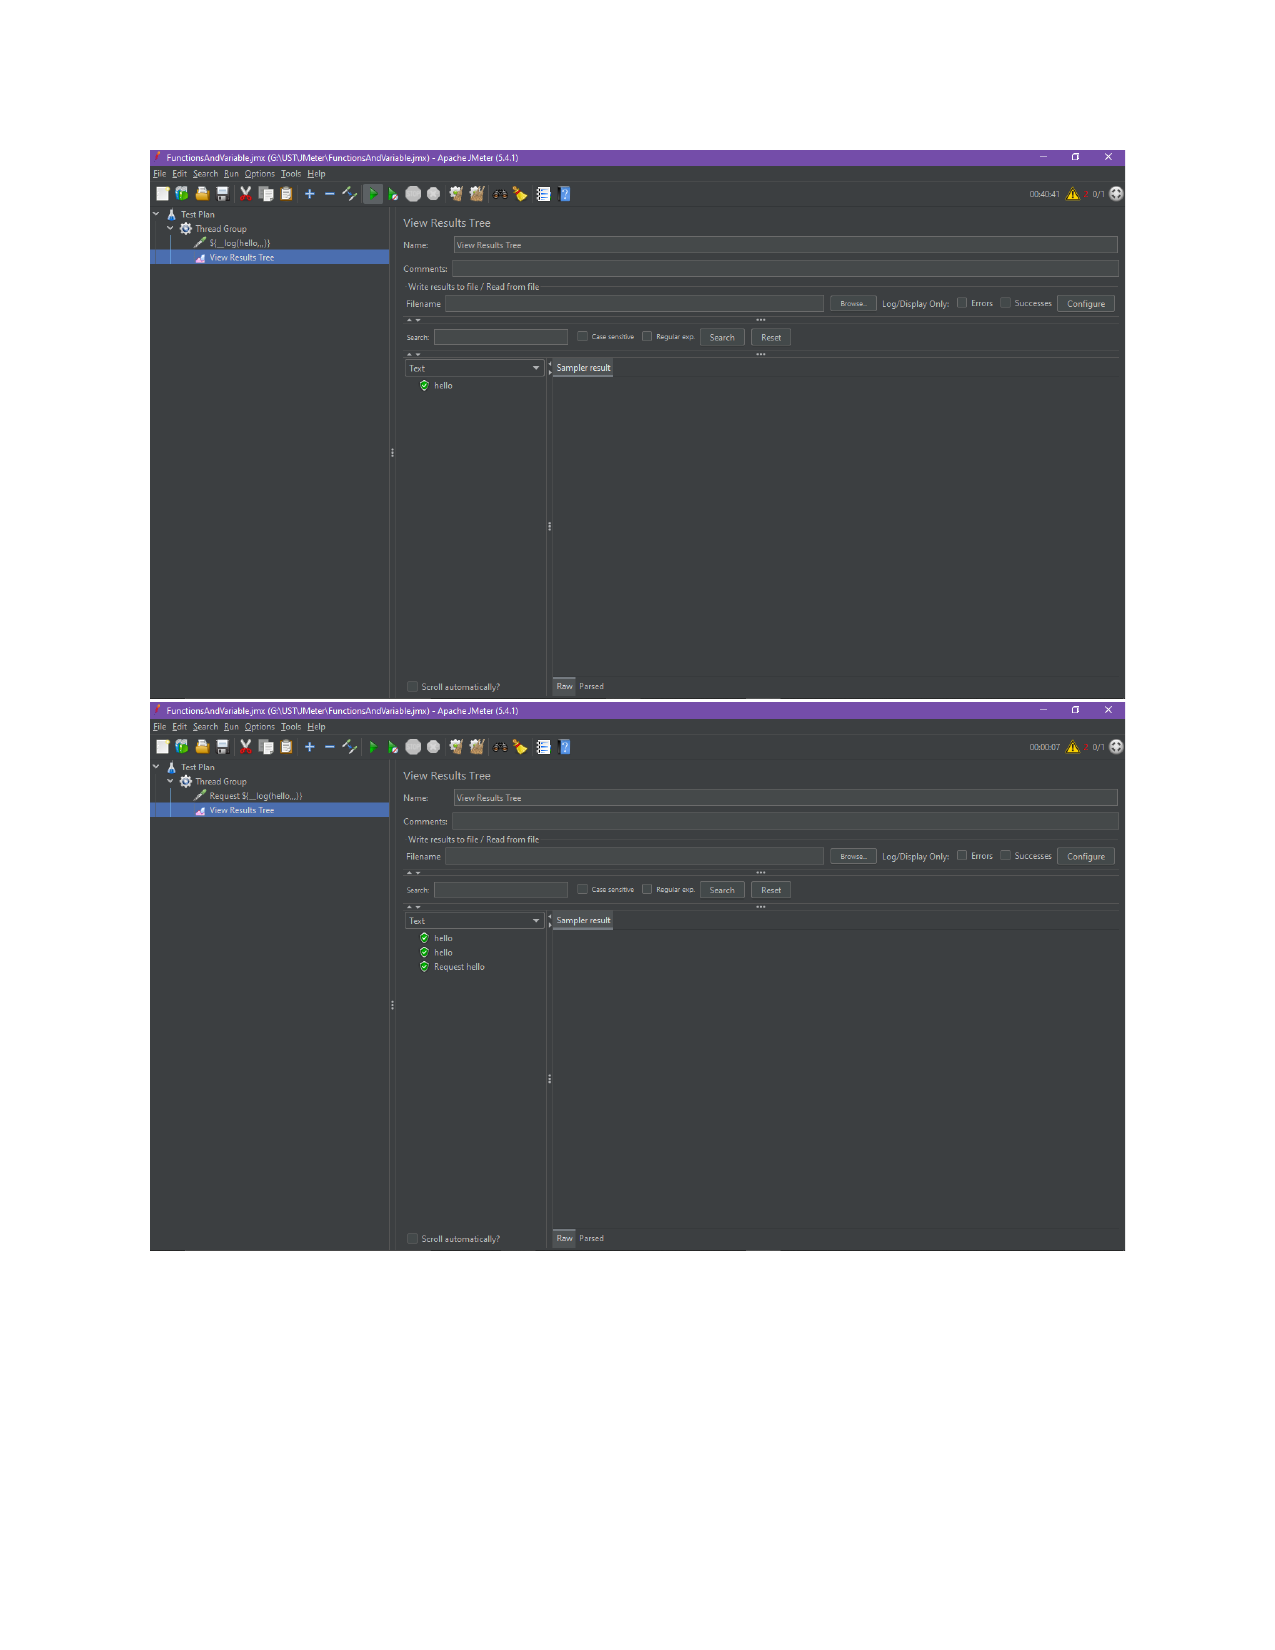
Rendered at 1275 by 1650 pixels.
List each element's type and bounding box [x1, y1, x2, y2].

picture [150, 150, 1125, 699]
picture [150, 702, 1125, 1251]
